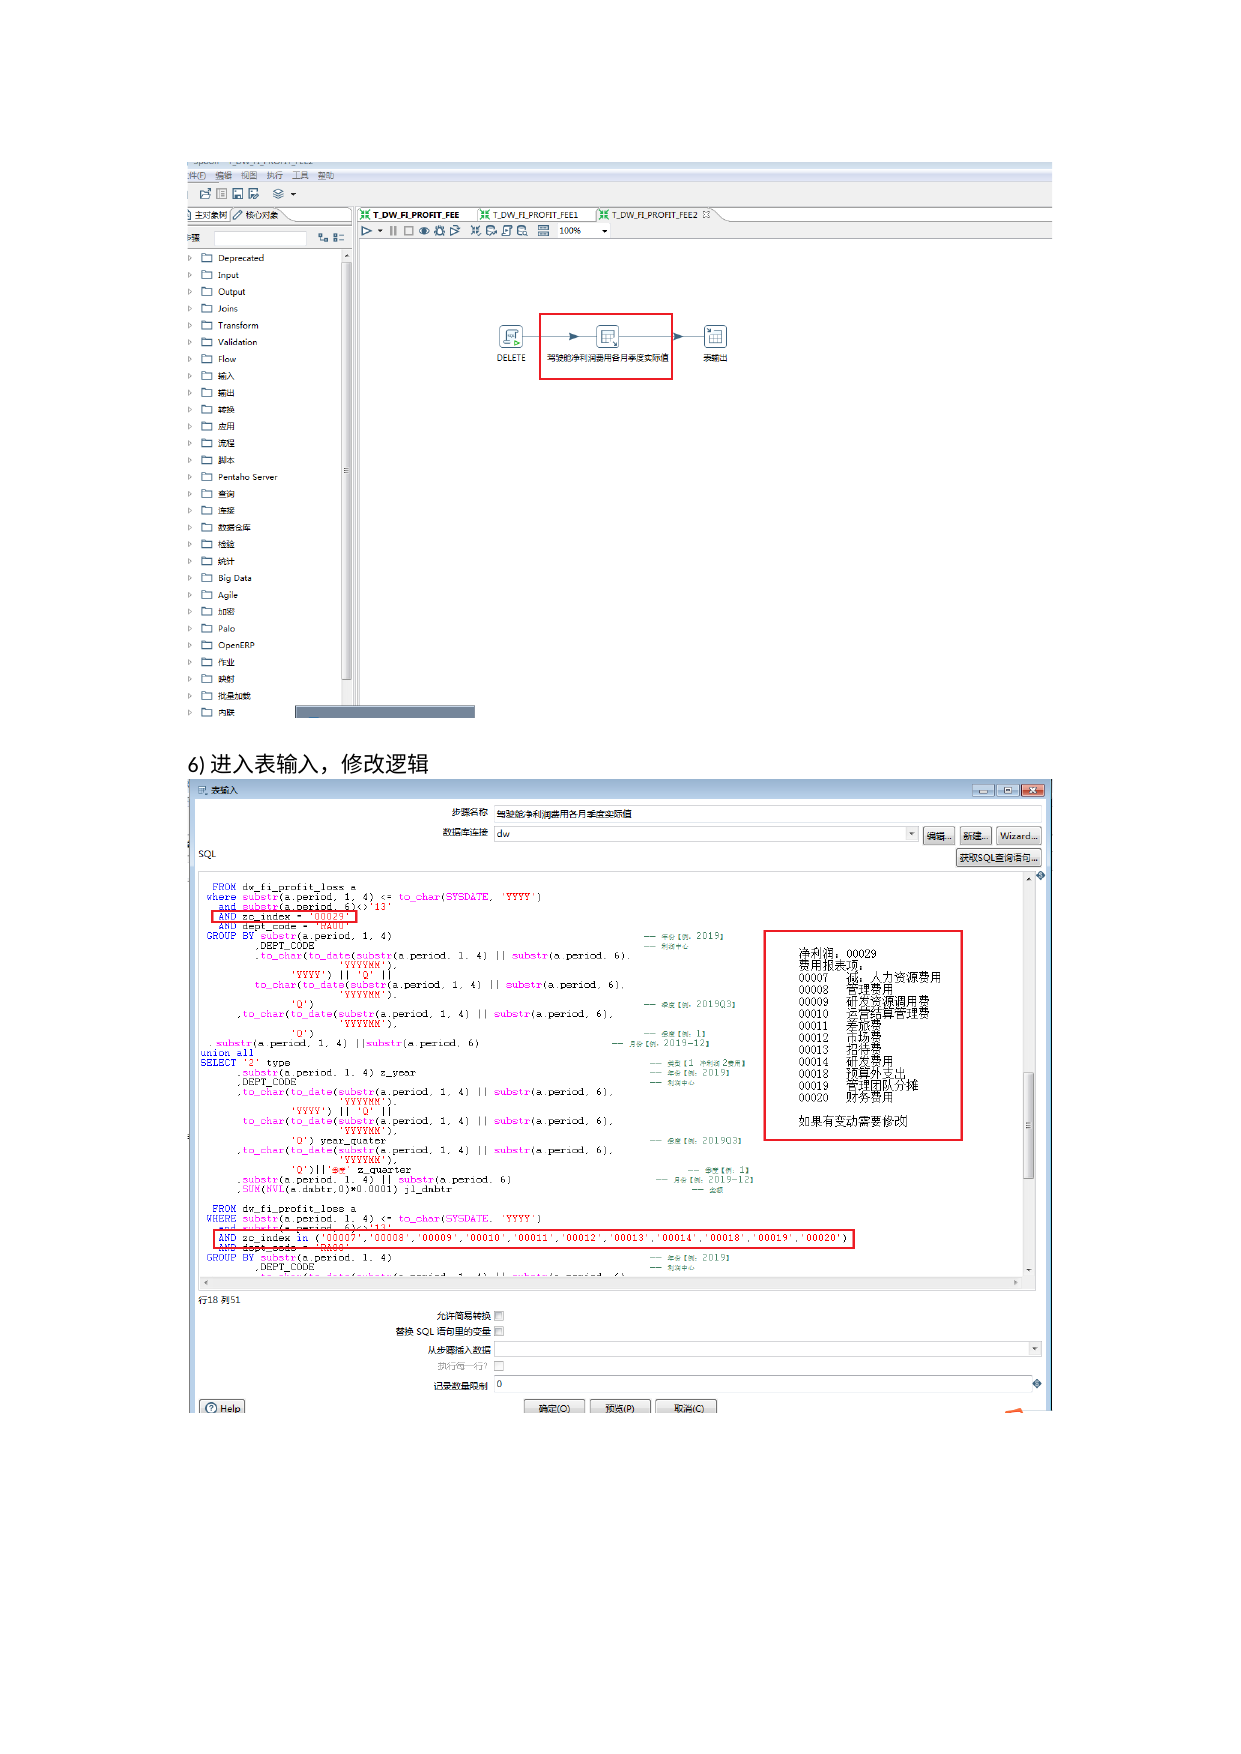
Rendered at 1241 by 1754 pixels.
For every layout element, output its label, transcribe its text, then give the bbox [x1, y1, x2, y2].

list 进入表输入，修改逻辑 [187, 747, 1053, 779]
picture [187, 779, 1053, 1413]
picture [187, 162, 1053, 718]
